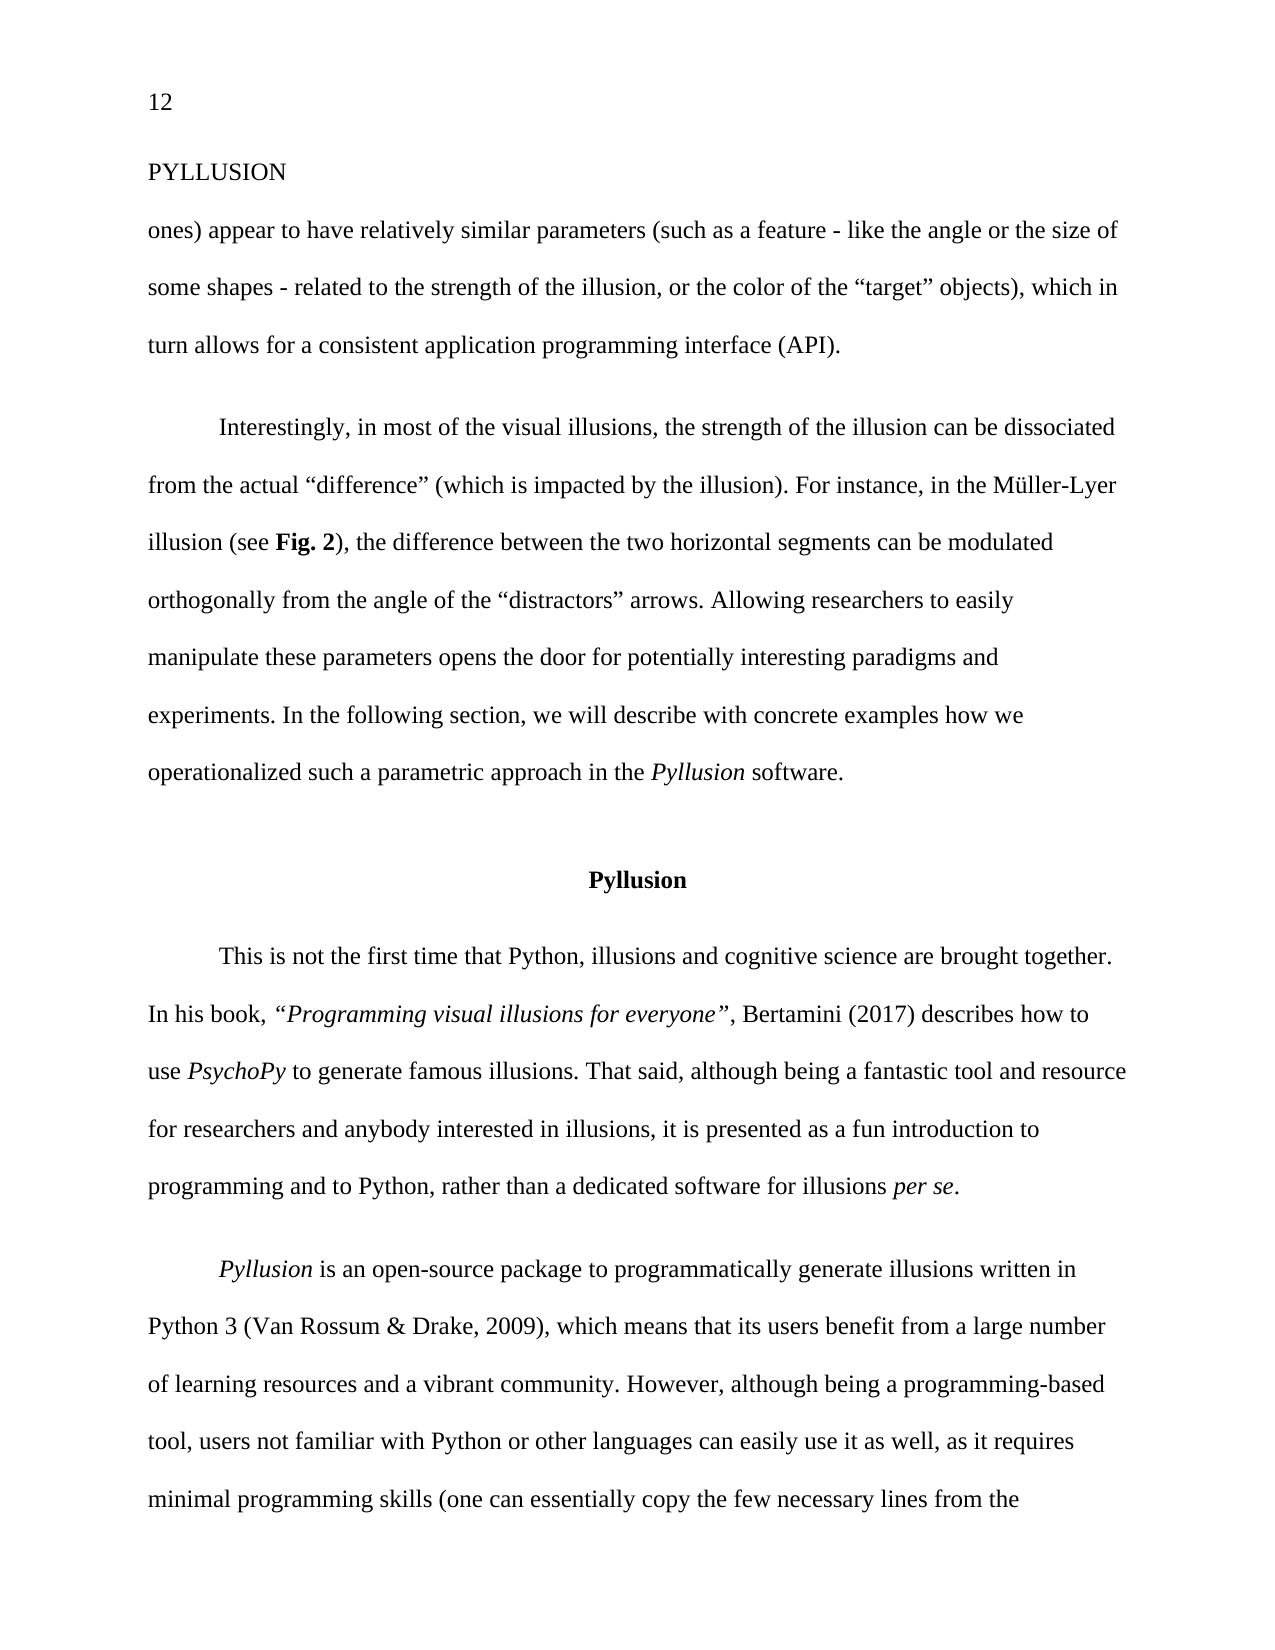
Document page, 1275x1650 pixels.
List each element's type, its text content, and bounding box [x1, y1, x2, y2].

subtitle Pyllusion [148, 865, 1127, 894]
text Interestingly, in most of the visual illusions, the strength of the illusion can be dissociated from the actual “difference” (which is impacted by the illusion). For instance, in the Müller-Lyer illusion (see Fig. 2), the difference between the two horizontal segments can be modulated orthogonally from the angle of the “distractors” arrows. Allowing researchers to easily manipulate these parameters opens the door for potentially interesting paradigms and experiments. In the following section, we will describe with concrete examples how we operationalized such a parametric approach in the Pyllusion software. [148, 412, 1127, 786]
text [148, 215, 1127, 359]
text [148, 1254, 1127, 1512]
text This is not the first time that Python, illusions and cognitive science are brought together. In his book, “Programming visual illusions for everyone”, Bertamini (2017) describes how to use PsychoPy to generate famous illusions. That said, although being a fantastic tool and resource for researchers and anybody interested in illusions, it is presented as a fun introduction to programming and to Python, rather than a dedicated software for illusions per se. [148, 941, 1127, 1200]
